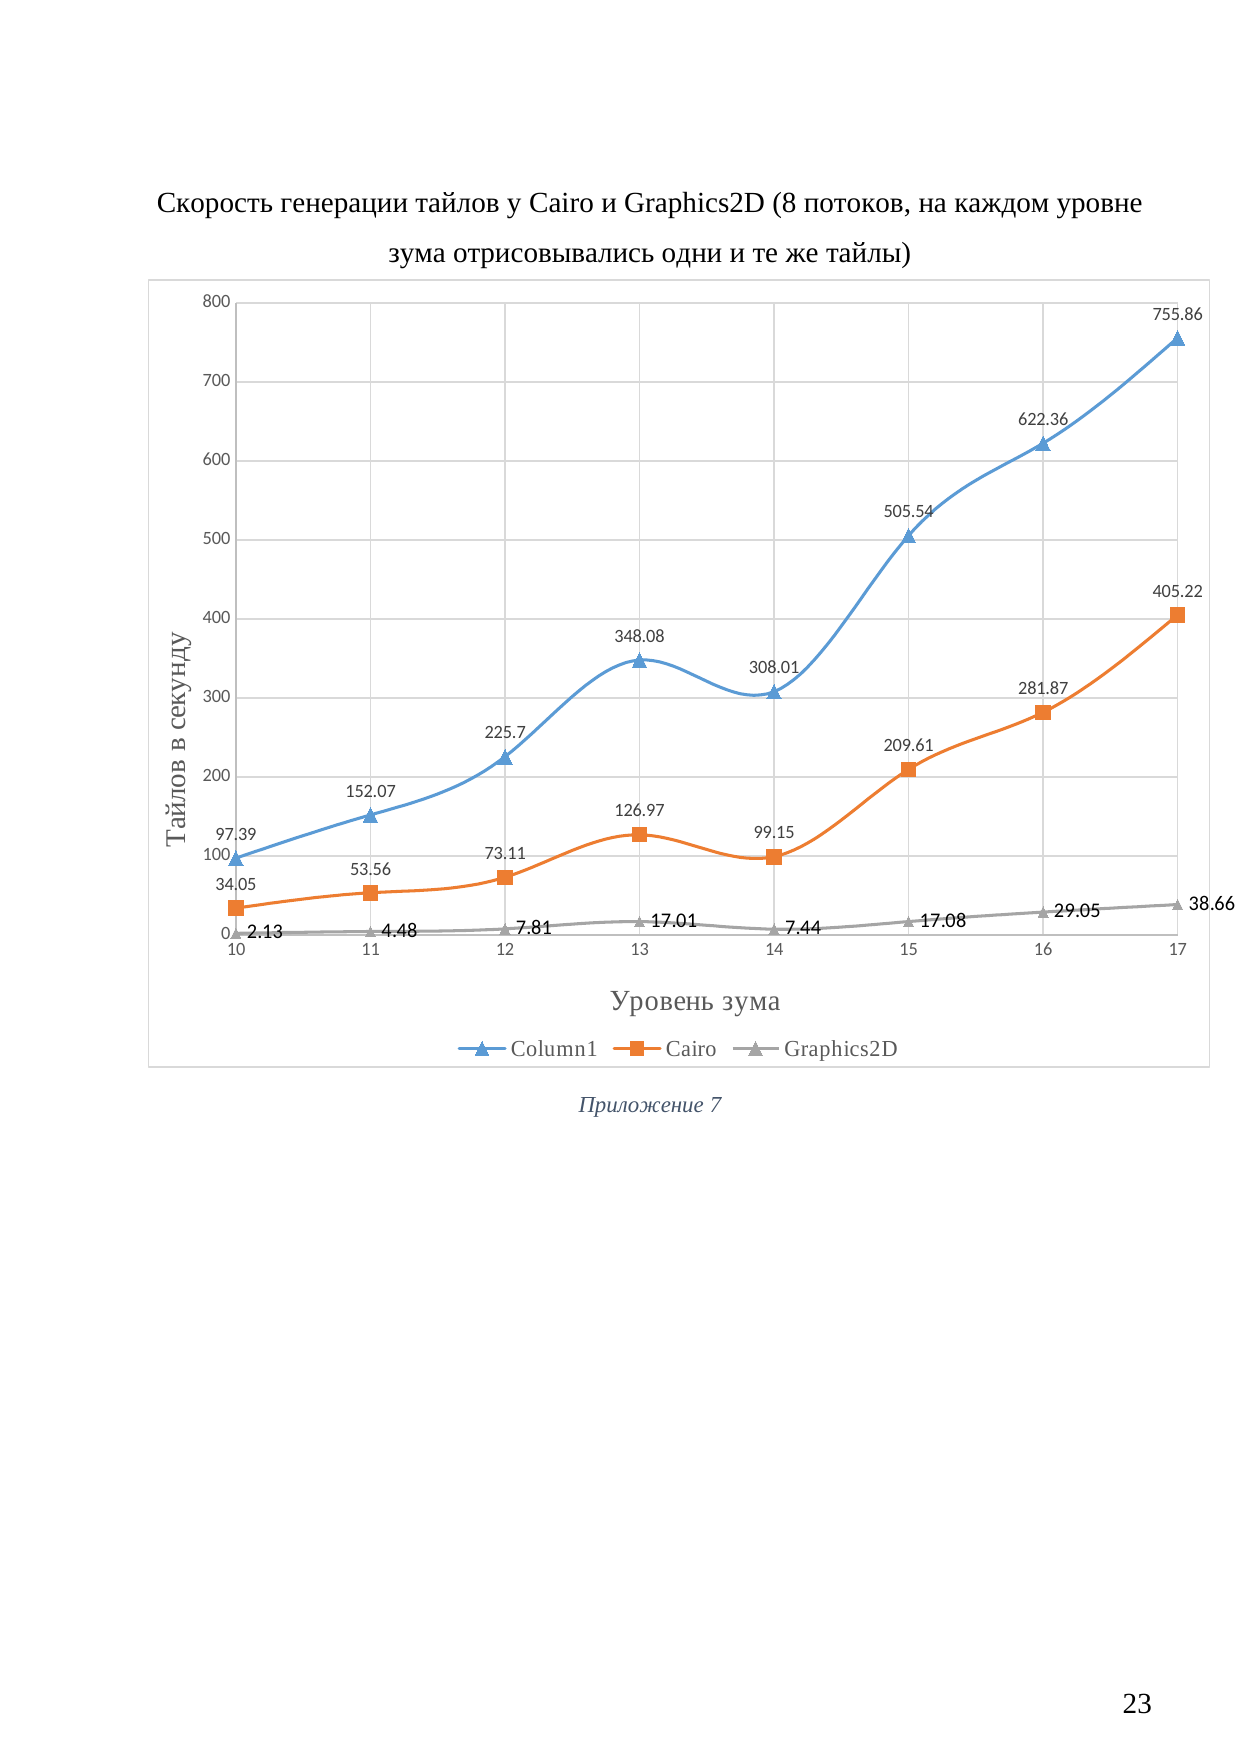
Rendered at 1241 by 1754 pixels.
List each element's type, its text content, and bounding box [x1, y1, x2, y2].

text Скорость генерации тайлов у Cairo и Graphics2D (8 потоков, на каждом уровне зума отрисовывались одни и те же тайлы) [148, 185, 1152, 279]
text Приложение 7 [148, 1091, 1152, 1117]
